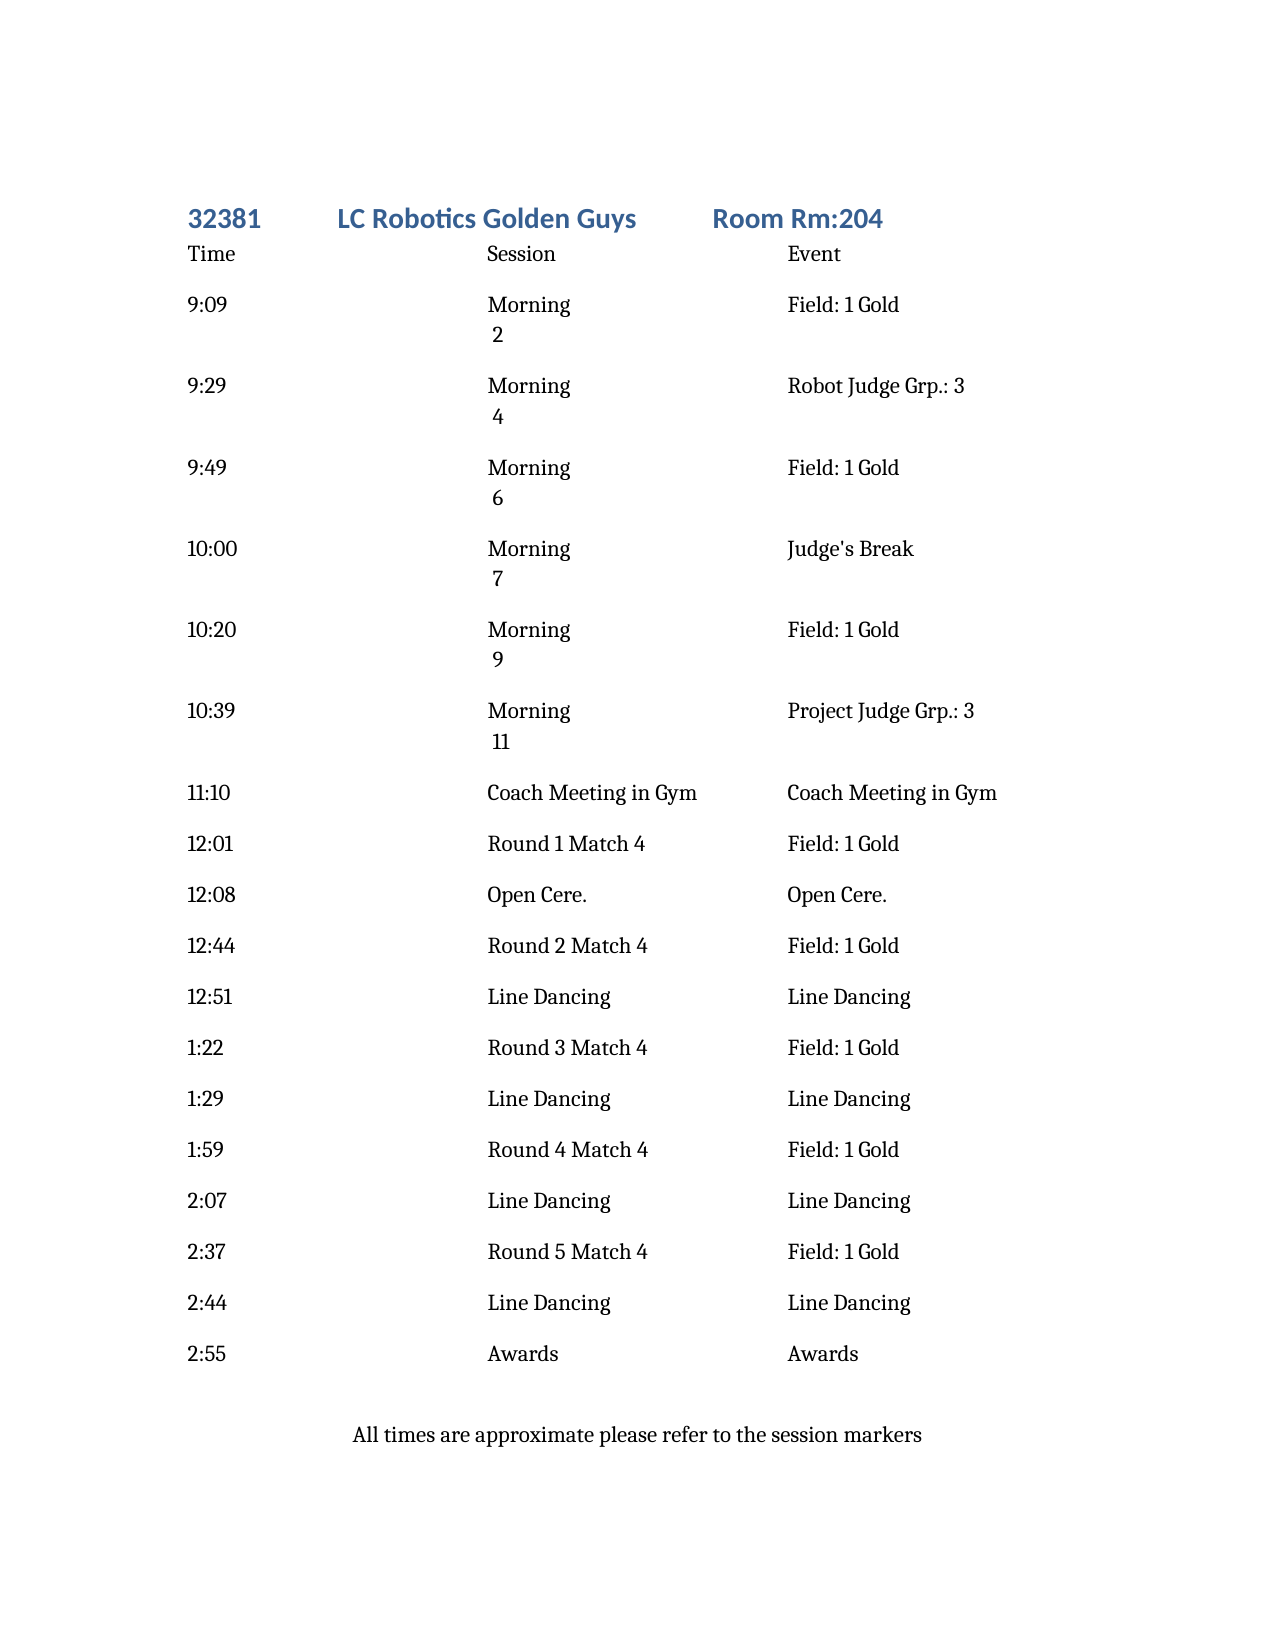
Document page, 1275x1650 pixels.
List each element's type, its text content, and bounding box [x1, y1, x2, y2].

table_cell Coach Meeting in Gym [776, 780, 1076, 831]
table_cell Open Cere. [476, 882, 776, 933]
table_cell Robot Judge Grp.: 3 [776, 373, 1076, 454]
table_header Time [176, 241, 476, 292]
table_cell Field: 1 Gold [776, 292, 1076, 373]
table_cell Line Dancing [776, 1188, 1076, 1239]
table_cell 2:44 [176, 1290, 476, 1341]
table_cell 10:39 [176, 698, 476, 779]
table_cell Line Dancing [476, 1086, 776, 1137]
table_cell Morning 11 [476, 698, 776, 779]
table_cell Judge's Break [776, 536, 1076, 617]
table_cell 1:22 [176, 1035, 476, 1086]
subtitle 32381 LC Robotics Golden Guys Room Rm:204 [187, 200, 1087, 236]
table_cell 12:51 [176, 984, 476, 1035]
table_header Session [476, 241, 776, 292]
table_cell 12:01 [176, 831, 476, 882]
table_cell 9:09 [176, 292, 476, 373]
table_cell 11:10 [176, 780, 476, 831]
table_cell Morning 4 [476, 373, 776, 454]
table_cell 1:59 [176, 1137, 476, 1188]
table_cell Line Dancing [476, 1290, 776, 1341]
table_cell Line Dancing [776, 984, 1076, 1035]
table_cell Morning 2 [476, 292, 776, 373]
table_cell Line Dancing [476, 984, 776, 1035]
table_cell 2:37 [176, 1239, 476, 1290]
table_header Event [776, 241, 1076, 292]
table_cell Field: 1 Gold [776, 455, 1076, 536]
table_cell 9:29 [176, 373, 476, 454]
table_cell Morning 6 [476, 455, 776, 536]
table_cell Field: 1 Gold [776, 617, 1076, 698]
table_cell 2:07 [176, 1188, 476, 1239]
table_cell 10:20 [176, 617, 476, 698]
table_cell Awards [776, 1341, 1076, 1392]
table_cell Awards [476, 1341, 776, 1392]
table_cell Line Dancing [776, 1086, 1076, 1137]
table_cell Coach Meeting in Gym [476, 780, 776, 831]
table_cell Field: 1 Gold [776, 933, 1076, 984]
table_cell Field: 1 Gold [776, 1035, 1076, 1086]
table_cell 2:55 [176, 1341, 476, 1392]
table_cell Project Judge Grp.: 3 [776, 698, 1076, 779]
table_cell Open Cere. [776, 882, 1076, 933]
table_cell Round 5 Match 4 [476, 1239, 776, 1290]
table_cell Field: 1 Gold [776, 831, 1076, 882]
table_cell Morning 9 [476, 617, 776, 698]
table_cell Field: 1 Gold [776, 1239, 1076, 1290]
table_cell 12:08 [176, 882, 476, 933]
table_cell Round 3 Match 4 [476, 1035, 776, 1086]
table_cell 9:49 [176, 455, 476, 536]
table_cell Round 1 Match 4 [476, 831, 776, 882]
table_cell Line Dancing [476, 1188, 776, 1239]
table_cell 1:29 [176, 1086, 476, 1137]
table_cell 10:00 [176, 536, 476, 617]
table_cell Round 2 Match 4 [476, 933, 776, 984]
table_cell Morning 7 [476, 536, 776, 617]
table_cell Round 4 Match 4 [476, 1137, 776, 1188]
text All times are approximate please refer to the session markers [187, 1392, 1087, 1448]
table_cell Line Dancing [776, 1290, 1076, 1341]
table_cell 12:44 [176, 933, 476, 984]
table_cell Field: 1 Gold [776, 1137, 1076, 1188]
